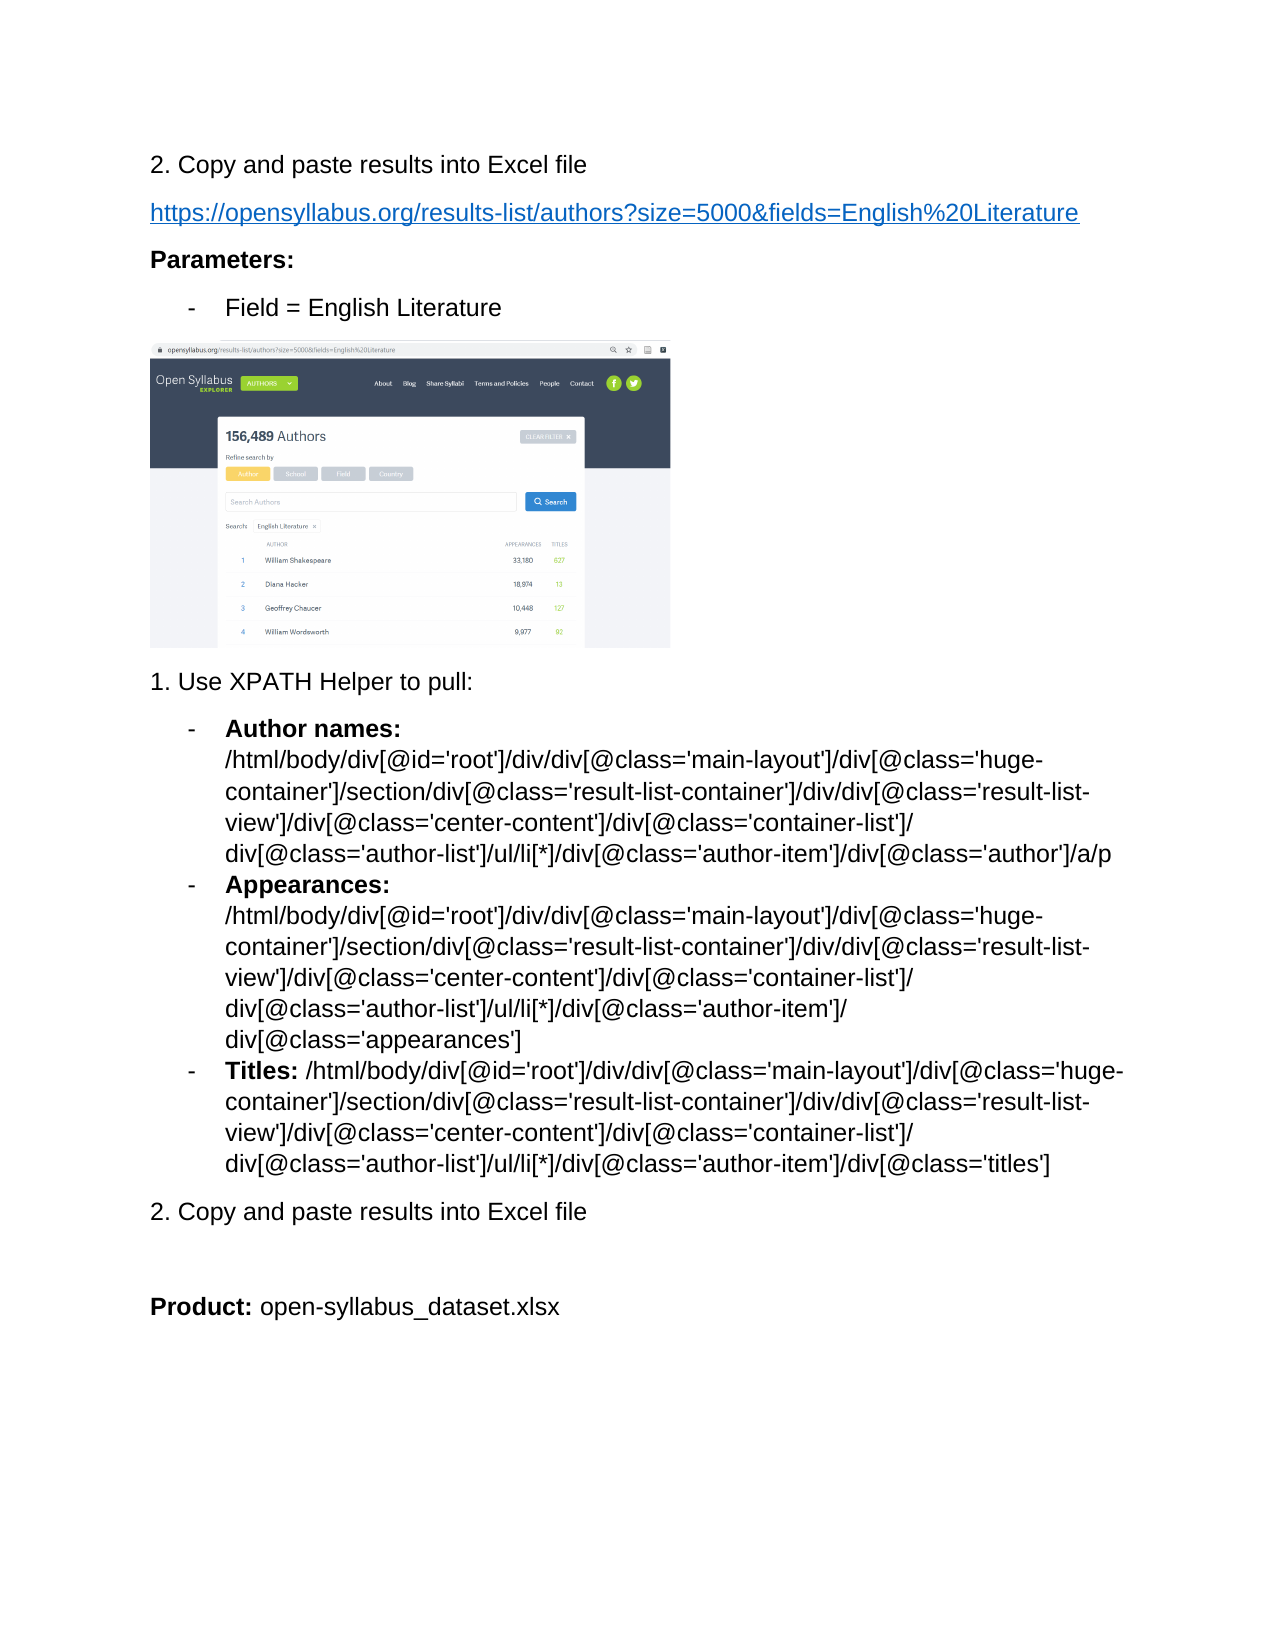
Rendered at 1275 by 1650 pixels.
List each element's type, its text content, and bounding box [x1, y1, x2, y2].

text Product: open-syllabus_dataset.xlsx [150, 1292, 1125, 1321]
text 2. Copy and paste results into Excel file [150, 1197, 1125, 1226]
text https://opensyllabus.org/results-list/authors?size=5000&fields=English%20Literature [150, 198, 1125, 226]
text 1. Use XPATH Helper to pull: [150, 667, 1125, 696]
text Parameters: [150, 245, 1125, 274]
list Titles: /html/body/div[@id='root']/div/div[@class='main-layout']/div[@class='huge-container']/section/div[@class='result-list-container']/div/div[@class='result-list-view']/div[@class='center-content']/div[@class='container-list']/div[@class='author-list']/ul/li[*]/div[@class='author-item']/div[@class='titles'] [187, 1056, 1125, 1178]
list Appearances: /html/body/div[@id='root']/div/div[@class='main-layout']/div[@class='huge-container']/section/div[@class='result-list-container']/div/div[@class='result-list-view']/div[@class='center-content']/div[@class='container-list']/div[@class='author-list']/ul/li[*]/div[@class='author-item']/div[@class='appearances'] [187, 870, 1125, 1054]
list Field = English Literature [187, 293, 1125, 322]
text 2. Copy and paste results into Excel file [150, 150, 1125, 179]
list Author names: /html/body/div[@id='root']/div/div[@class='main-layout']/div[@class='huge-container']/section/div[@class='result-list-container']/div/div[@class='result-list-view']/div[@class='center-content']/div[@class='container-list']/div[@class='author-list']/ul/li[*]/div[@class='author-item']/div[@class='author']/a/p [187, 714, 1125, 867]
picture [150, 340, 671, 648]
